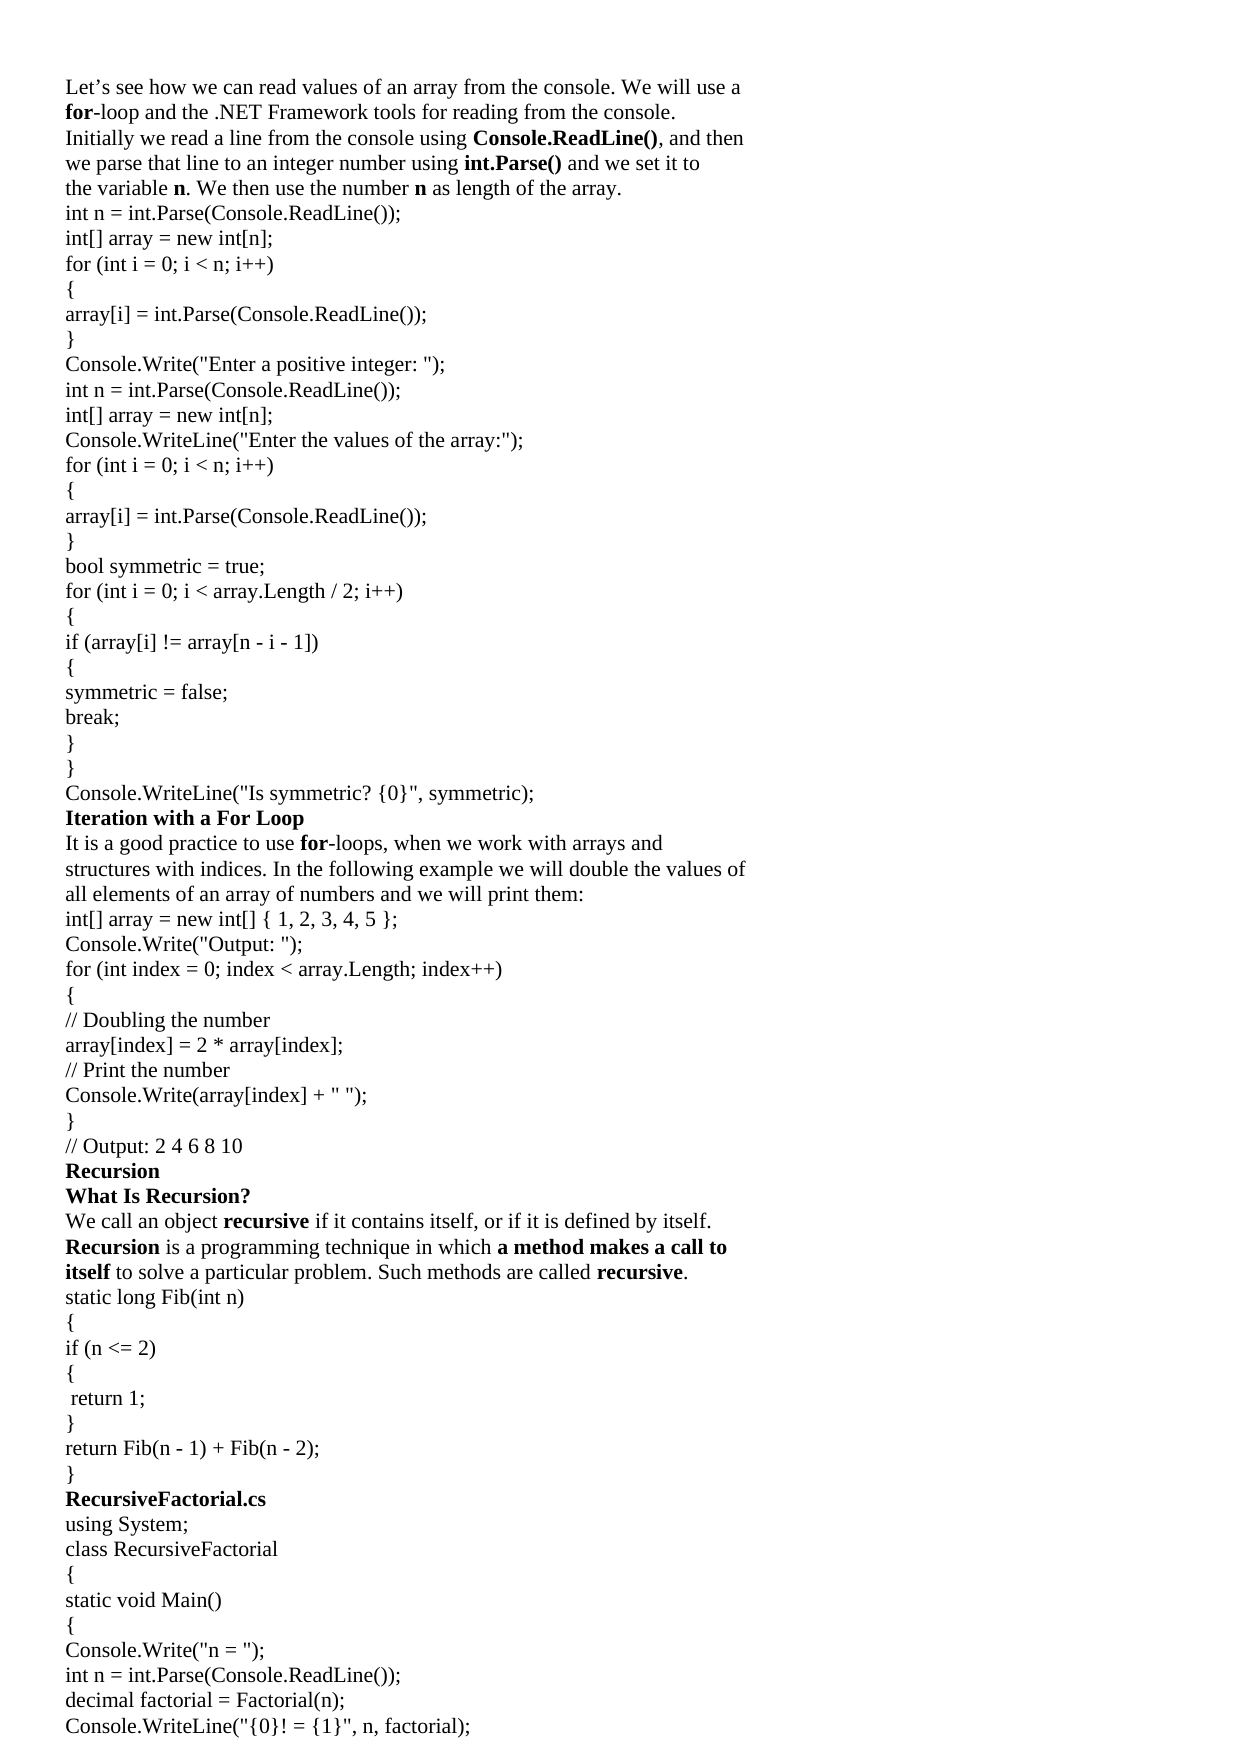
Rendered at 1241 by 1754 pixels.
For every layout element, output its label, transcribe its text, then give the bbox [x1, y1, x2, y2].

text } [65, 326, 1054, 351]
text Console.WriteLine("{0}! = {1}", n, factorial); [65, 1713, 1054, 1738]
text { [65, 1612, 1054, 1637]
text for (int i = 0; i < array.Length / 2; i++) [65, 578, 1054, 603]
text if (array[i] != array[n - i - 1]) [65, 629, 1054, 654]
text for (int index = 0; index < array.Length; index++) [65, 956, 1054, 982]
text It is a good practice to use for-loops, when we work with arrays and [65, 830, 1054, 856]
text } [65, 729, 1054, 755]
text if (n <= 2) [65, 1334, 1054, 1360]
text Console.Write("n = "); [65, 1637, 1054, 1662]
text return Fib(n - 1) + Fib(n - 2); [65, 1435, 1054, 1461]
text { [65, 276, 1054, 301]
text int n = int.Parse(Console.ReadLine()); [65, 377, 1054, 402]
text Iteration with a For Loop [65, 805, 1054, 830]
text { [65, 477, 1054, 503]
text for (int i = 0; i < n; i++) [65, 251, 1054, 276]
text // Print the number [65, 1057, 1054, 1082]
text { [65, 603, 1054, 629]
text Console.Write("Enter a positive integer: "); [65, 351, 1054, 377]
text Console.Write(array[index] + " "); [65, 1082, 1054, 1108]
text Recursion is a programming technique in which a method makes a call to [65, 1234, 1054, 1259]
text { [65, 1360, 1054, 1385]
text } [65, 1461, 1054, 1486]
text int n = int.Parse(Console.ReadLine()); [65, 200, 1054, 225]
text using System; [65, 1511, 1054, 1536]
text Initially we read a line from the console using Console.ReadLine(), and then [65, 124, 1054, 150]
text array[index] = 2 * array[index]; [65, 1032, 1054, 1057]
text What Is Recursion? [65, 1183, 1054, 1208]
text We call an object recursive if it contains itself, or if it is defined by itself. [65, 1208, 1054, 1234]
text int[] array = new int[n]; [65, 402, 1054, 427]
text Recursion [65, 1158, 1054, 1183]
text } [65, 755, 1054, 780]
text int[] array = new int[n]; [65, 225, 1054, 251]
text return 1; [65, 1385, 1054, 1410]
text { [65, 1561, 1054, 1587]
text int n = int.Parse(Console.ReadLine()); [65, 1662, 1054, 1687]
text itself to solve a particular problem. Such methods are called recursive. [65, 1259, 1054, 1284]
text class RecursiveFactorial [65, 1536, 1054, 1561]
text bool symmetric = true; [65, 553, 1054, 578]
text break; [65, 704, 1054, 729]
text array[i] = int.Parse(Console.ReadLine()); [65, 503, 1054, 528]
text } [65, 1108, 1054, 1133]
text { [65, 654, 1054, 679]
text all elements of an array of numbers and we will print them: [65, 881, 1054, 906]
text symmetric = false; [65, 679, 1054, 704]
text the variable n. We then use the number n as length of the array. [65, 175, 1054, 200]
text array[i] = int.Parse(Console.ReadLine()); [65, 301, 1054, 326]
text Console.WriteLine("Is symmetric? {0}", symmetric); [65, 780, 1054, 805]
text RecursiveFactorial.cs [65, 1486, 1054, 1511]
text { [65, 982, 1054, 1007]
text static void Main() [65, 1587, 1054, 1612]
text static long Fib(int n) [65, 1284, 1054, 1309]
text // Output: 2 4 6 8 10 [65, 1133, 1054, 1158]
text we parse that line to an integer number using int.Parse() and we set it to [65, 150, 1054, 175]
text decimal factorial = Factorial(n); [65, 1687, 1054, 1713]
text } [65, 528, 1054, 553]
text int[] array = new int[] { 1, 2, 3, 4, 5 }; [65, 906, 1054, 931]
text structures with indices. In the following example we will double the values of [65, 856, 1054, 881]
text Let’s see how we can read values of an array from the console. We will use a [65, 74, 1054, 99]
text { [65, 1309, 1054, 1334]
text Console.Write("Output: "); [65, 931, 1054, 956]
text for-loop and the .NET Framework tools for reading from the console. [65, 99, 1054, 124]
text } [65, 1410, 1054, 1435]
text Console.WriteLine("Enter the values of the array:"); [65, 427, 1054, 452]
text // Doubling the number [65, 1007, 1054, 1032]
text for (int i = 0; i < n; i++) [65, 452, 1054, 477]
